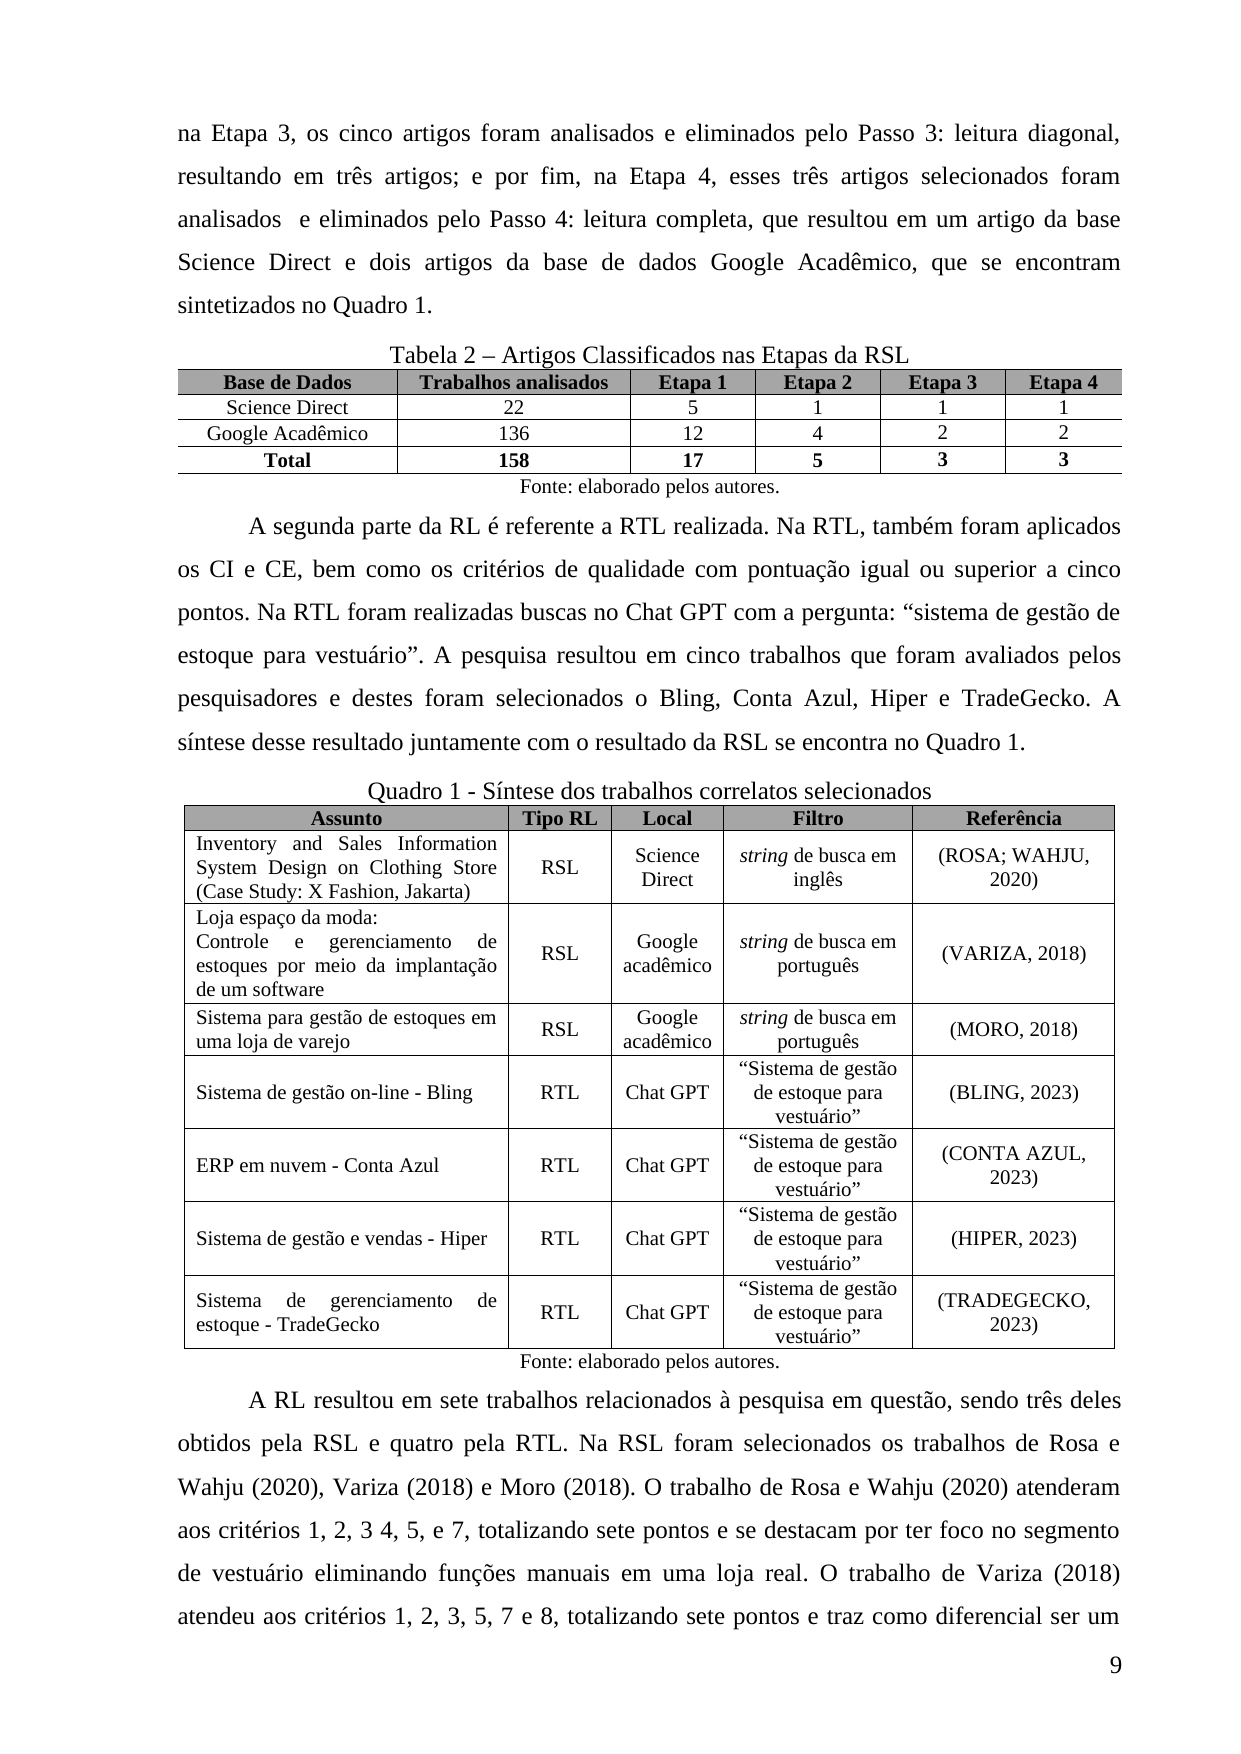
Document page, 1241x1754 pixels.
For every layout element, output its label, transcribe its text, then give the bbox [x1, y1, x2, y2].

table_header Filtro [724, 806, 912, 830]
table_cell “Sistema de gestão de estoque para vestuário” [724, 1129, 912, 1201]
table_cell 12 [631, 420, 755, 446]
table_cell (VARIZA, 2018) [913, 904, 1114, 1002]
text A segunda parte da RL é referente a RTL realizada. Na RTL, também foram aplicados os CI e CE, bem como os critérios de qualidade com pontuação igual ou superior a cinco pontos. Na RTL foram realizadas buscas no Chat GPT com a pergunta: “sistema de gestão de estoque para vestuário”. A pesquisa resultou em cinco trabalhos que foram avaliados pelos pesquisadores e destes foram selecionados o Bling, Conta Azul, Hiper e TradeGecko. A síntese desse resultado juntamente com o resultado da RSL se encontra no Quadro 1. [177, 511, 1122, 755]
table_cell (CONTA AZUL, 2023) [913, 1129, 1114, 1201]
table_cell Sistema de gestão on-line - Bling [185, 1056, 508, 1128]
table_cell RTL [509, 1276, 611, 1348]
table_cell 1 [1006, 395, 1122, 419]
table_cell 5 [631, 395, 755, 419]
table_header Local [612, 806, 723, 830]
table_cell 136 [398, 420, 630, 446]
table_cell (TRADEGECKO, 2023) [913, 1276, 1114, 1348]
table_cell RSL [509, 1004, 611, 1055]
table_cell RTL [509, 1202, 611, 1274]
table_cell 17 [631, 447, 755, 473]
table_cell RTL [509, 1056, 611, 1128]
table_cell RSL [509, 831, 611, 903]
table_header Tipo RL [509, 806, 611, 830]
table_cell (MORO, 2018) [913, 1004, 1114, 1055]
table_header Assunto [185, 806, 508, 830]
table_cell Sistema de gestão e vendas - Hiper [185, 1202, 508, 1274]
table_cell “Sistema de gestão de estoque para vestuário” [724, 1202, 912, 1274]
table_cell 22 [398, 395, 630, 419]
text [177, 1385, 1122, 1630]
table_cell Inventory and Sales Information System Design on Clothing Store (Case Study: X Fashion, Jakarta) [185, 831, 508, 903]
table_cell string de busca em inglês [724, 831, 912, 903]
table_cell 1 [881, 395, 1005, 419]
text Fonte: elaborado pelos autores. [177, 474, 1122, 498]
table_cell Google acadêmico [612, 904, 723, 1002]
table_cell Science Direct [612, 831, 723, 903]
table_cell Sistema para gestão de estoques em uma loja de varejo [185, 1004, 508, 1055]
text Fonte: elaborado pelos autores. [177, 1349, 1122, 1373]
table_header Etapa 1 [631, 370, 755, 394]
table_cell Chat GPT [612, 1056, 723, 1128]
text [177, 118, 1122, 319]
table_cell (ROSA; WAHJU, 2020) [913, 831, 1114, 903]
table_cell Chat GPT [612, 1202, 723, 1274]
table_cell 2 [881, 420, 1005, 446]
table_cell 3 [1006, 447, 1122, 473]
table_cell Science Direct [178, 395, 397, 419]
table_cell Chat GPT [612, 1129, 723, 1201]
table_header Referência [913, 806, 1114, 830]
table_cell Chat GPT [612, 1276, 723, 1348]
table_cell 2 [1006, 420, 1122, 446]
table_cell 4 [756, 420, 880, 446]
table_cell 5 [756, 447, 880, 473]
table_cell (BLING, 2023) [913, 1056, 1114, 1128]
table_cell 1 [756, 395, 880, 419]
table_header Trabalhos analisados [398, 370, 630, 394]
text Tabela 2 – Artigos Classificados nas Etapas da RSL [177, 340, 1122, 369]
table_cell 3 [881, 447, 1005, 473]
text Quadro 1 - Síntese dos trabalhos correlatos selecionados [177, 776, 1122, 805]
table_cell Total [178, 447, 397, 473]
table_cell string de busca em português [724, 904, 912, 1002]
table_header Base de Dados [178, 370, 397, 394]
table_header Etapa 4 [1006, 370, 1122, 394]
table_cell (HIPER, 2023) [913, 1202, 1114, 1274]
table_cell Google Acadêmico [178, 420, 397, 446]
table_cell Google acadêmico [612, 1004, 723, 1055]
table_cell ERP em nuvem - Conta Azul [185, 1129, 508, 1201]
table_header Etapa 3 [881, 370, 1005, 394]
table_cell RTL [509, 1129, 611, 1201]
table_cell string de busca em português [724, 1004, 912, 1055]
table_cell RSL [509, 904, 611, 1002]
table_header Etapa 2 [756, 370, 880, 394]
table_cell “Sistema de gestão de estoque para vestuário” [724, 1056, 912, 1128]
table_cell 158 [398, 447, 630, 473]
table_cell Sistema de gerenciamento de estoque - TradeGecko [185, 1276, 508, 1348]
table_cell “Sistema de gestão de estoque para vestuário” [724, 1276, 912, 1348]
table_cell Loja espaço da moda: Controle e gerenciamento de estoques por meio da implantação de um software [185, 904, 508, 1002]
